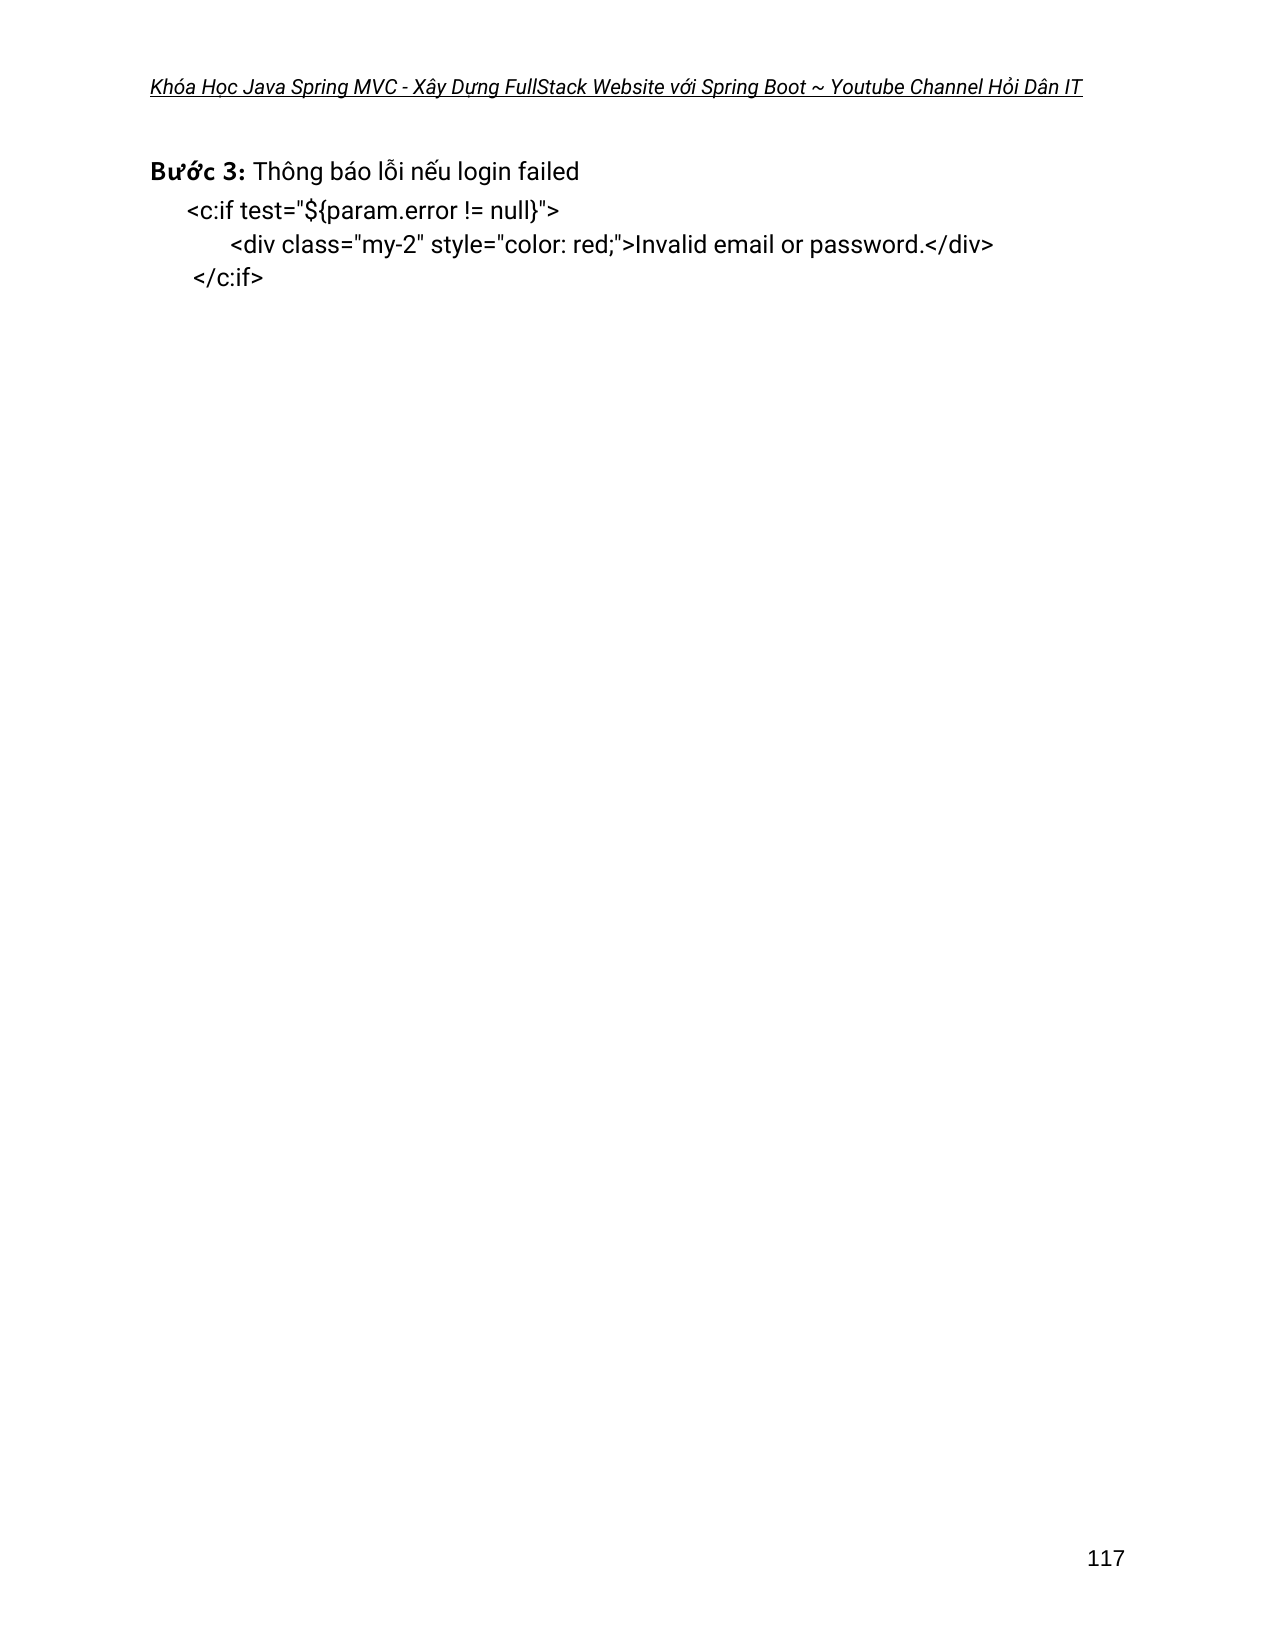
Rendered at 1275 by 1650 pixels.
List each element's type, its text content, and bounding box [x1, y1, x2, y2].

text </c:if> [150, 264, 1125, 293]
text <div class="my-2" style="color: red;">Invalid email or password.</div> [150, 230, 1125, 259]
text <c:if test="${param.error != null}"> [150, 196, 1125, 226]
text Bước 3: Thông báo lỗi nếu login failed [150, 150, 1125, 190]
